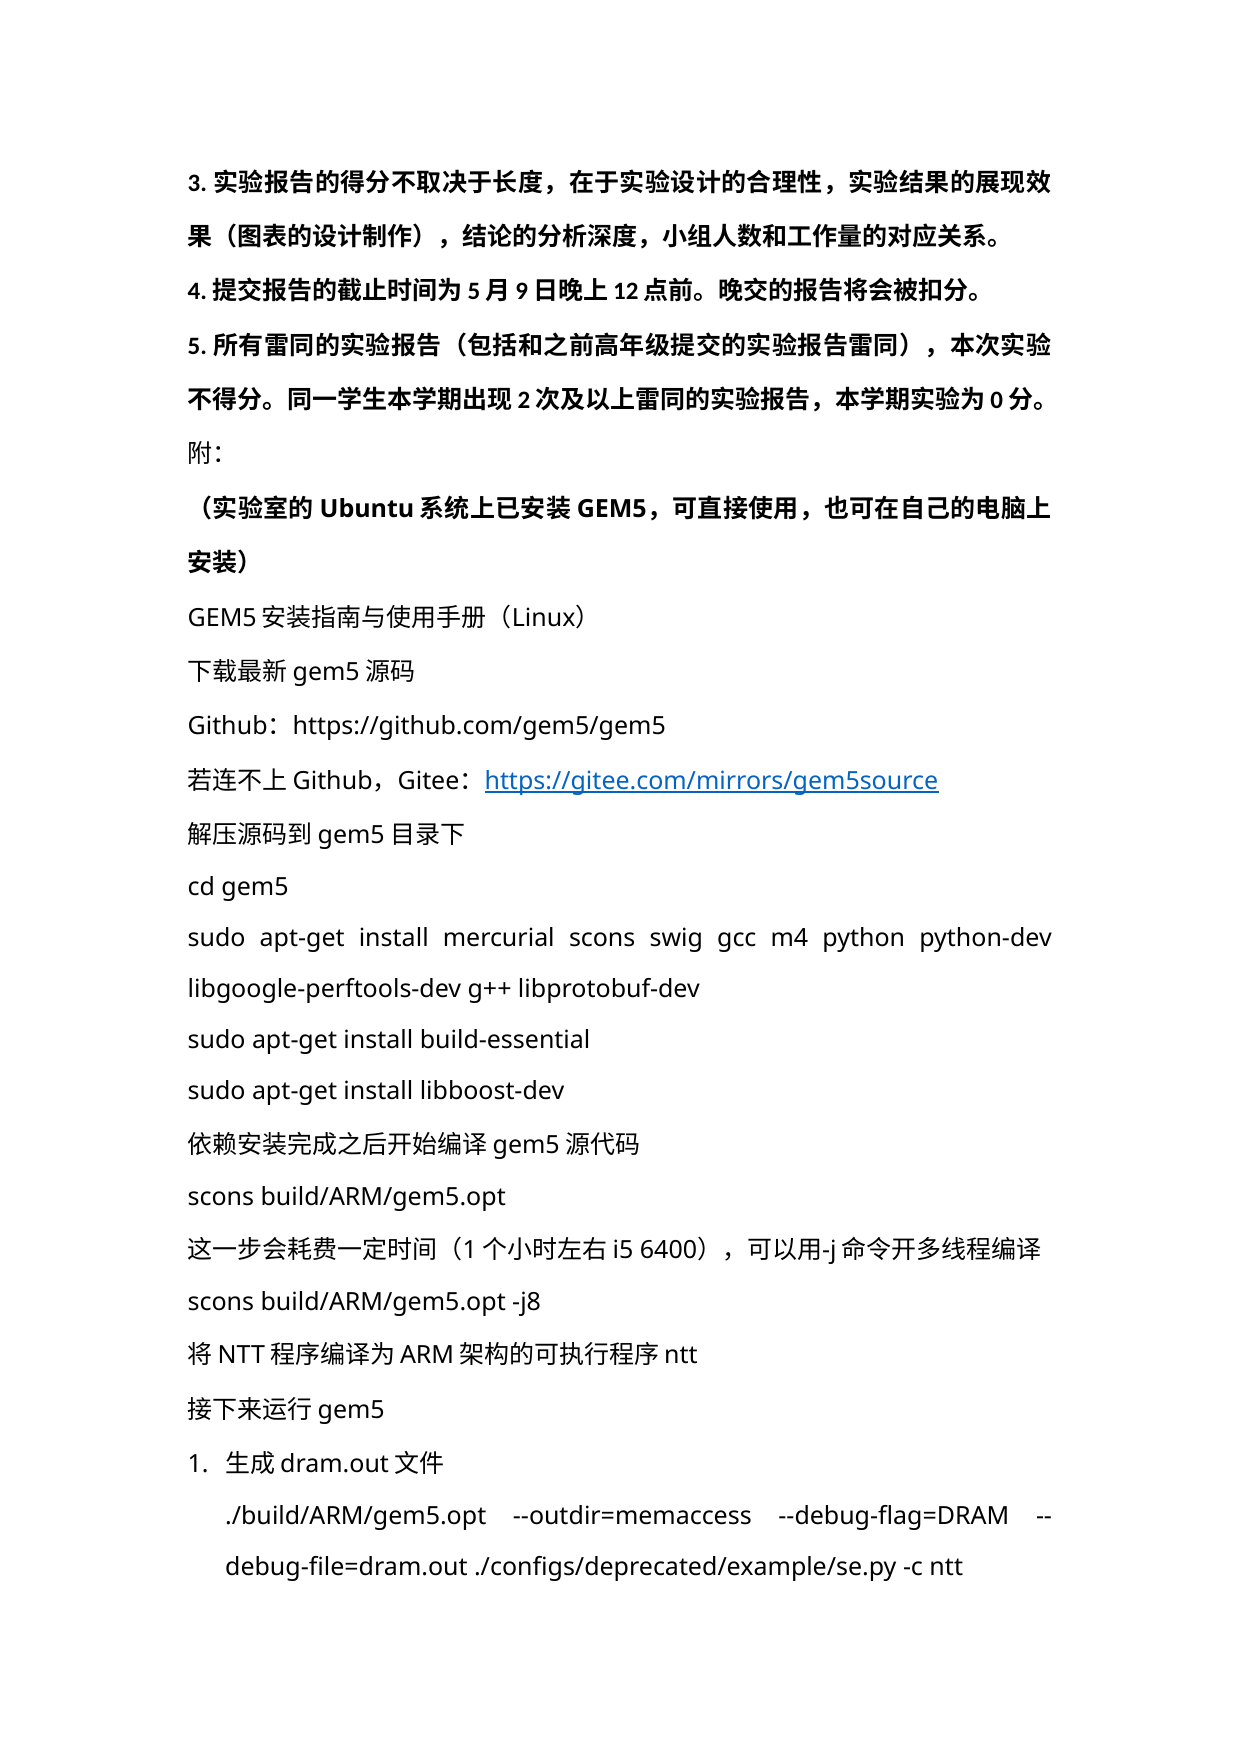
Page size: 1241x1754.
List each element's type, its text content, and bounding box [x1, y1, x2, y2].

text 若连不上Github，Gitee：https://gitee.com/mirrors/gem5source [187, 760, 1053, 796]
text 3. 实验报告的得分不取决于长度，在于实验设计的合理性，实验结果的展现效果（图表的设计制作），结论的分析深度，小组人数和工作量的对应关系。 [187, 162, 1053, 253]
text sudo apt-get install libboost-dev [187, 1073, 1053, 1107]
list ./build/ARM/gem5.opt --outdir=memaccess --debug-flag=DRAM --debug-file=dram.out ./configs/deprecated/example/se.py -c ntt [225, 1498, 1053, 1583]
text scons build/ARM/gem5.opt [187, 1178, 1053, 1212]
list 生成dram.out文件 [187, 1444, 1053, 1480]
text 5. 所有雷同的实验报告（包括和之前高年级提交的实验报告雷同），本次实验不得分。同一学生本学期出现2次及以上雷同的实验报告，本学期实验为0分。 [187, 325, 1053, 416]
text 4. 提交报告的截止时间为5月9日晚上12点前。晚交的报告将会被扣分。 [187, 271, 1053, 307]
text 依赖安装完成之后开始编译gem5源代码 [187, 1124, 1053, 1160]
text 这一步会耗费一定时间（1个小时左右 i5 6400），可以用-j命令开多线程编译 [187, 1229, 1053, 1266]
text 接下来运行gem5 [187, 1389, 1053, 1426]
text Github：https://github.com/gem5/gem5 [187, 706, 1053, 742]
text sudo apt-get install build-essential [187, 1022, 1053, 1056]
text （实验室的Ubuntu系统上已安装GEM5，可直接使用，也可在自己的电脑上安装） [187, 488, 1053, 579]
text 下载最新gem5源码 [187, 651, 1053, 688]
text 将NTT程序编译为ARM架构的可执行程序ntt [187, 1335, 1053, 1371]
text GEM5安装指南与使用手册（Linux） [187, 597, 1053, 633]
text scons build/ARM/gem5.opt -j8 [187, 1284, 1053, 1318]
text 解压源码到gem5目录下 [187, 814, 1053, 851]
text sudo apt-get install mercurial scons swig gcc m4 python python-dev libgoogle-perftools-dev g++ libprotobuf-dev [187, 920, 1053, 1005]
text cd gem5 [187, 869, 1053, 903]
text 附： [187, 434, 1053, 470]
